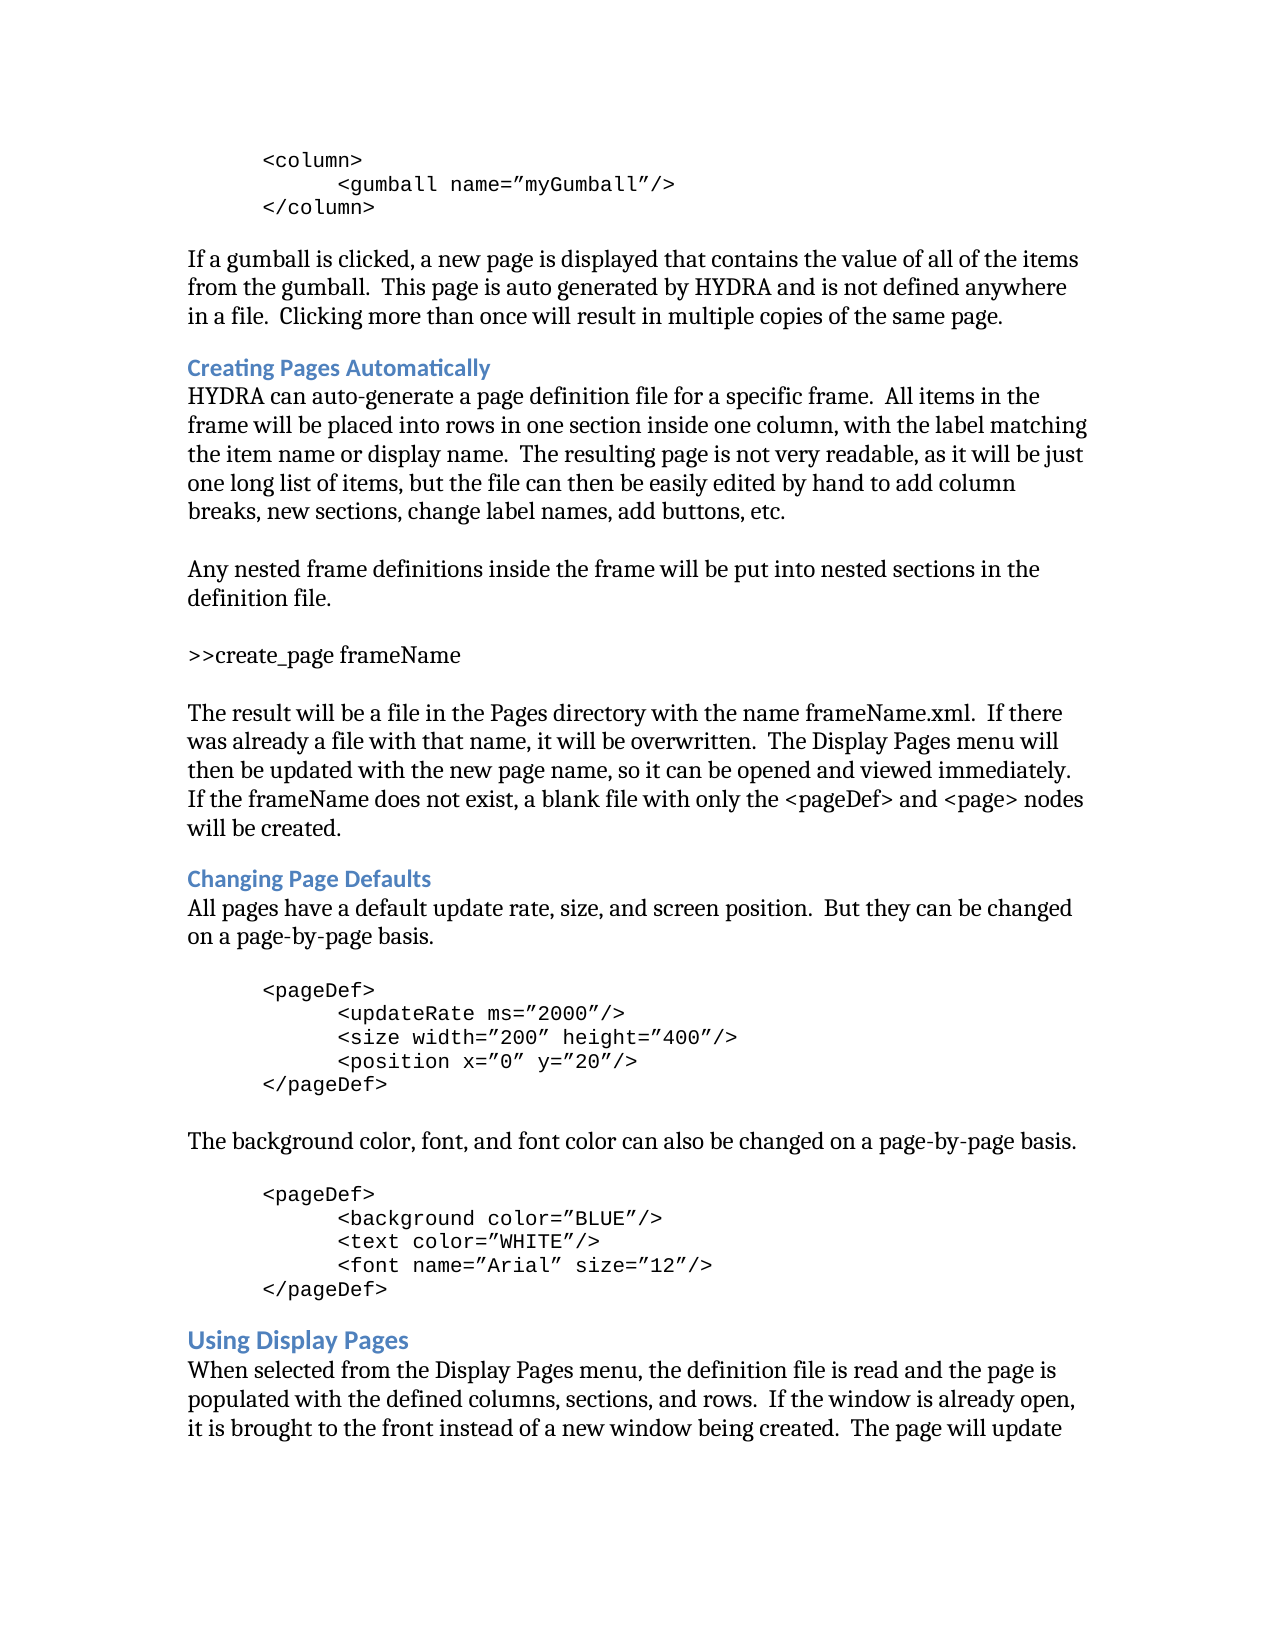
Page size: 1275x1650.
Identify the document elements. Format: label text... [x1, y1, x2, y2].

text <pageDef> [262, 980, 1087, 1003]
text Any nested frame definitions inside the frame will be put into nested sections in the definition file. [187, 555, 1087, 612]
subtitle Creating Pages Automatically [187, 352, 1087, 382]
text <font name=”Arial” size=”12”/> [262, 1255, 1087, 1279]
text HYDRA can auto-generate a page definition file for a specific frame. All items in the frame will be placed into rows in one section inside one column, with the label matching the item name or display name. The resulting page is not very readable, as it will be just one long list of items, but the file can then be easily edited by hand to add column breaks, new sections, change label names, add buttons, etc. [187, 382, 1087, 526]
text <size width=”200” height=”400”/> [262, 1027, 1087, 1051]
text <updateRate ms=”2000”/> [262, 1003, 1087, 1027]
text </pageDef> [262, 1279, 1087, 1302]
text If a gumball is clicked, a new page is displayed that contains the value of all of the items from the gumball. This page is auto generated by HYDRA and is not defined anywhere in a file. Clicking more than once will result in multiple copies of the same page. [187, 244, 1087, 331]
text </column> [262, 197, 1087, 221]
text <column> [262, 150, 1087, 174]
subtitle Using Display Pages [187, 1323, 1087, 1356]
text All pages have a default update rate, size, and screen position. But they can be changed on a page-by-page basis. [187, 893, 1087, 951]
text </pageDef> [262, 1074, 1087, 1098]
subtitle Changing Page Defaults [187, 863, 1087, 893]
text The result will be a file in the Pages directory with the name frameName.xml. If there was already a file with that name, it will be overwritten. The Display Pages menu will then be updated with the new page name, so it can be opened and viewed immediately. If the frameName does not exist, a blank file with only the <pageDef> and <page> nodes will be created. [187, 698, 1087, 842]
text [187, 1356, 1087, 1443]
text The background color, font, and font color can also be changed on a page-by-page basis. [187, 1127, 1087, 1156]
text <text color=”WHITE”/> [262, 1232, 1087, 1255]
text <gumball name=”myGumball”/> [262, 174, 1087, 197]
text <background color=”BLUE”/> [262, 1208, 1087, 1232]
text <pageDef> [262, 1184, 1087, 1208]
text <position x=”0” y=”20”/> [262, 1051, 1087, 1074]
text >>create_page frameName [187, 641, 1087, 670]
